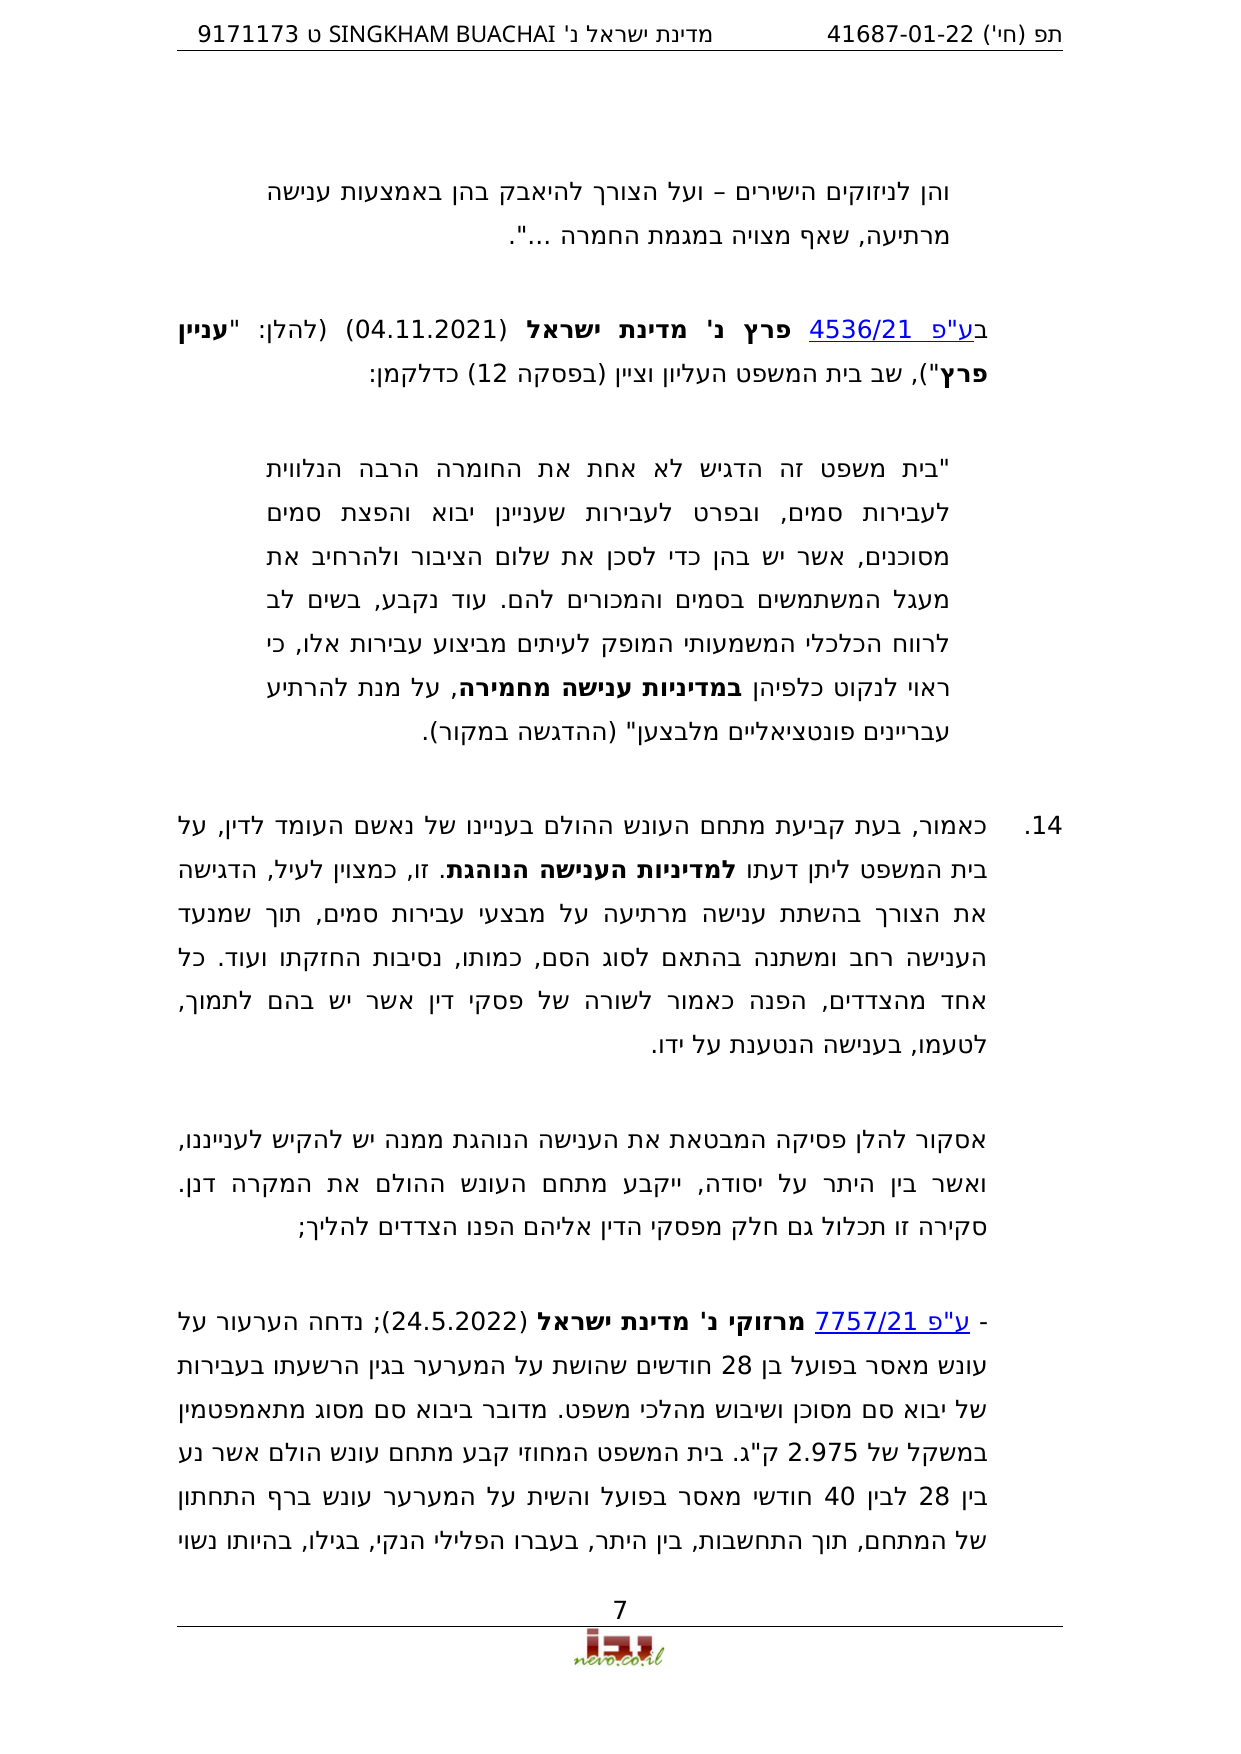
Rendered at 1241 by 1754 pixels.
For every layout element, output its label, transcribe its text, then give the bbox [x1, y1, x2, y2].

text "בית משפט זה הדגיש לא אחת את החומרה הרבה הנלווית לעבירות סמים, ובפרט לעבירות שעניינן יבוא והפצת סמים מסוכנים, אשר יש בהן כדי לסכן את שלום הציבור ולהרחיב את מעגל המשתמשים בסמים והמכורים להם. עוד נקבע, בשים לב לרווח הכלכלי המשמעותי המופק לעיתים מביצוע עבירות אלו, כי ראוי לנקוט כלפיהן במדיניות ענישה מחמירה, על מנת להרתיע עבריינים פונטציאליים מלבצען" (ההדגשה במקור). [266, 454, 951, 746]
text אסקור להלן פסיקה המבטאת את הענישה הנוהגת ממנה יש להקיש לענייננו, ואשר בין היתר על יסודה, ייקבע מתחם העונש ההולם את המקרה דנן. סקירה זו תכלול גם חלק מפסקי הדין אליהם הפנו הצדדים להליך; [177, 1125, 1063, 1242]
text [177, 1307, 1063, 1555]
text 14. כאמור, בעת קביעת מתחם העונש ההולם בעניינו של נאשם העומד לדין, על בית המשפט ליתן דעתו למדיניות הענישה הנוהגת. זו, כמצוין לעיל, הדגישה את הצורך בהשתת ענישה מרתיעה על מבצעי עבירות סמים, תוך שמנעד הענישה רחב ומשתנה בהתאם לסוג הסם, כמותו, נסיבות החזקתו ועוד. כל אחד מהצדדים, הפנה כאמור לשורה של פסקי דין אשר יש בהם לתמוך, לטעמו, בענישה הנטענת על ידו. [177, 812, 1063, 1059]
picture [574, 1628, 666, 1667]
text בע"פ 4536/21 פרץ נ' מדינת ישראל (04.11.2021) (להלן: "עניין פרץ"), שב בית המשפט העליון וציין (בפסקה 12) כדלקמן: [177, 316, 988, 389]
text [266, 177, 951, 250]
